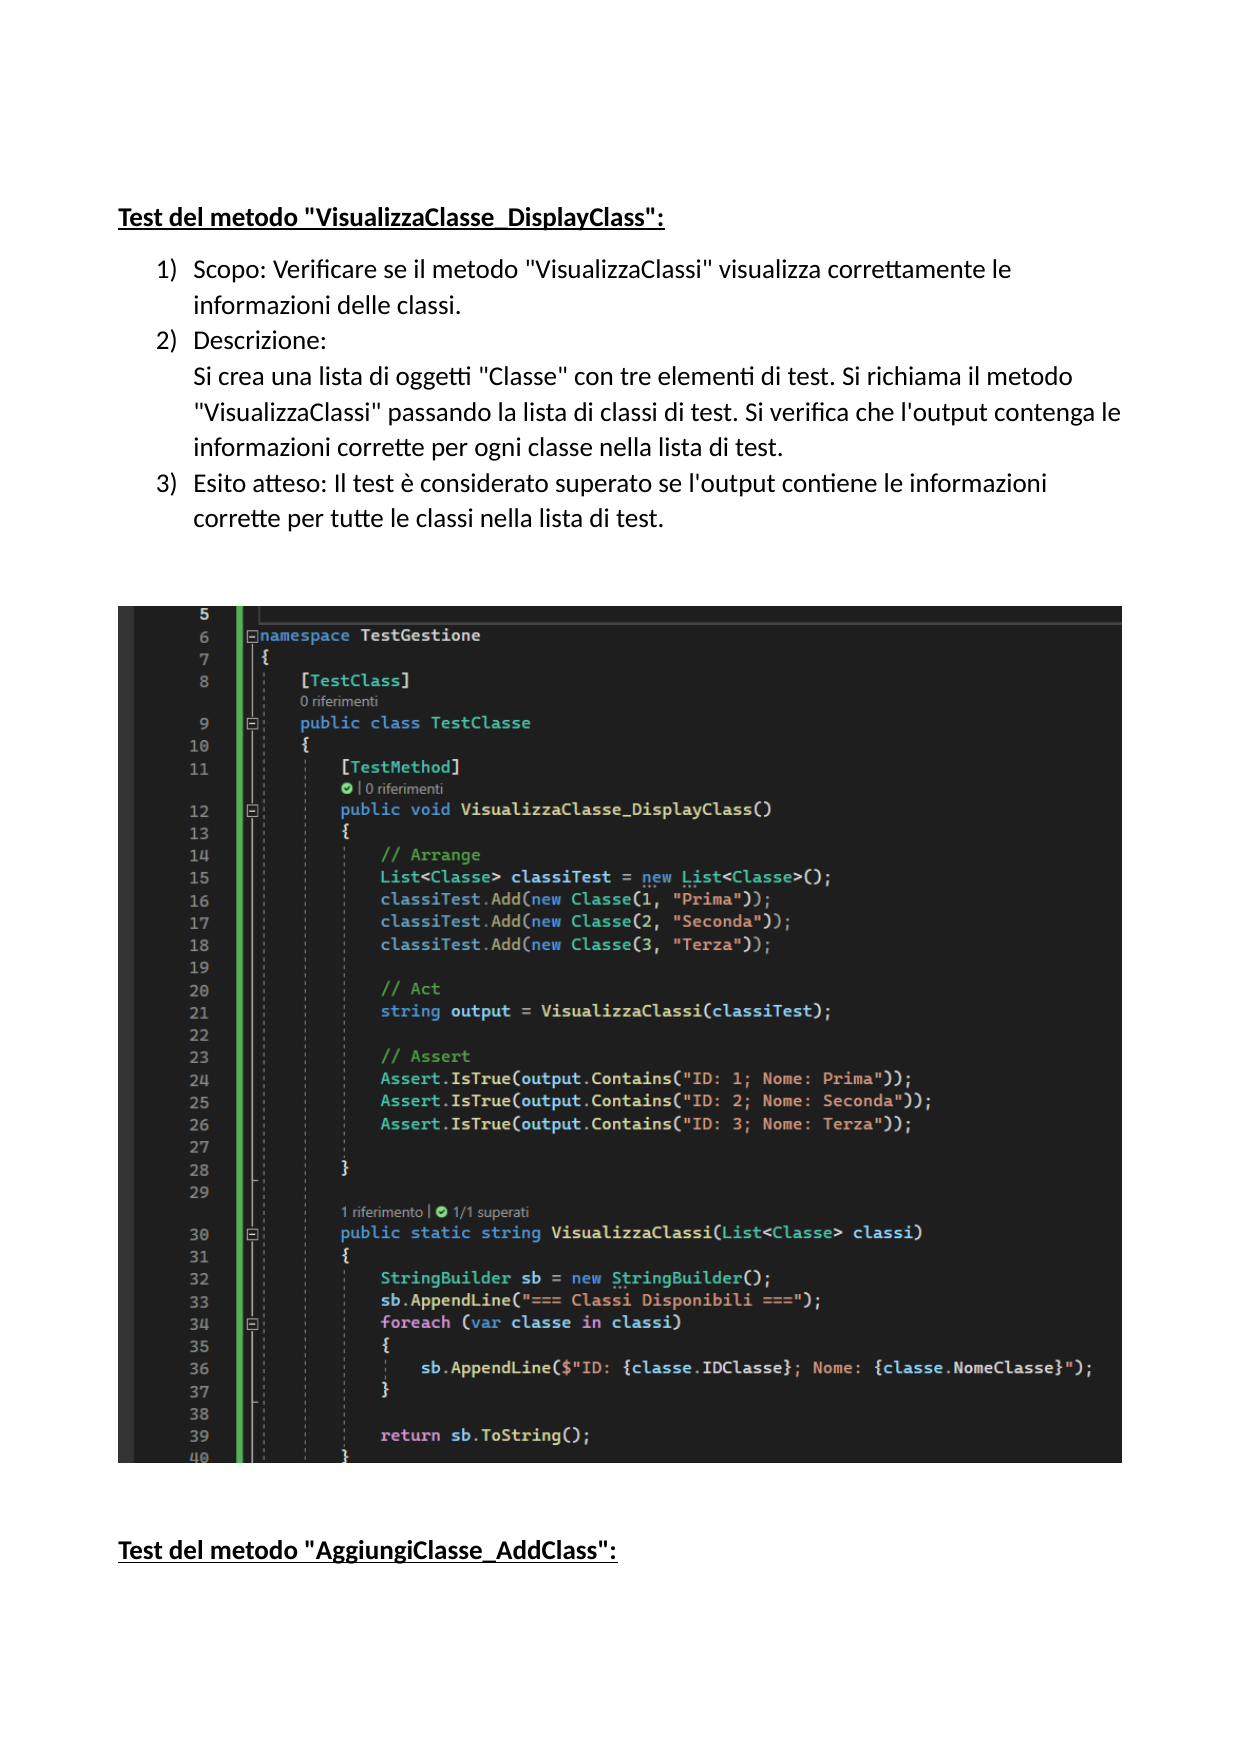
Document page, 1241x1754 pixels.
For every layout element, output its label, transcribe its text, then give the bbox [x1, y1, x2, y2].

list Si crea una lista di oggetti "Classe" con tre elementi di test. Si richiama il metodo "VisualizzaClassi" passando la lista di classi di test. Si verifica che l'output contenga le informazioni corrette per ogni classe nella lista di test. [193, 359, 1122, 463]
picture [118, 606, 1122, 1463]
list Esito atteso: Il test è considerato superato se l'output contiene le informazioni corrette per tutte le classi nella lista di test. [156, 466, 1122, 534]
text Test del metodo "AggiungiClasse_AddClass": [118, 1533, 1122, 1567]
text Test del metodo "VisualizzaClasse_DisplayClass": [118, 200, 1122, 233]
list Descrizione: [156, 323, 1122, 356]
list Scopo: Verificare se il metodo "VisualizzaClassi" visualizza correttamente le informazioni delle classi. [156, 252, 1122, 321]
